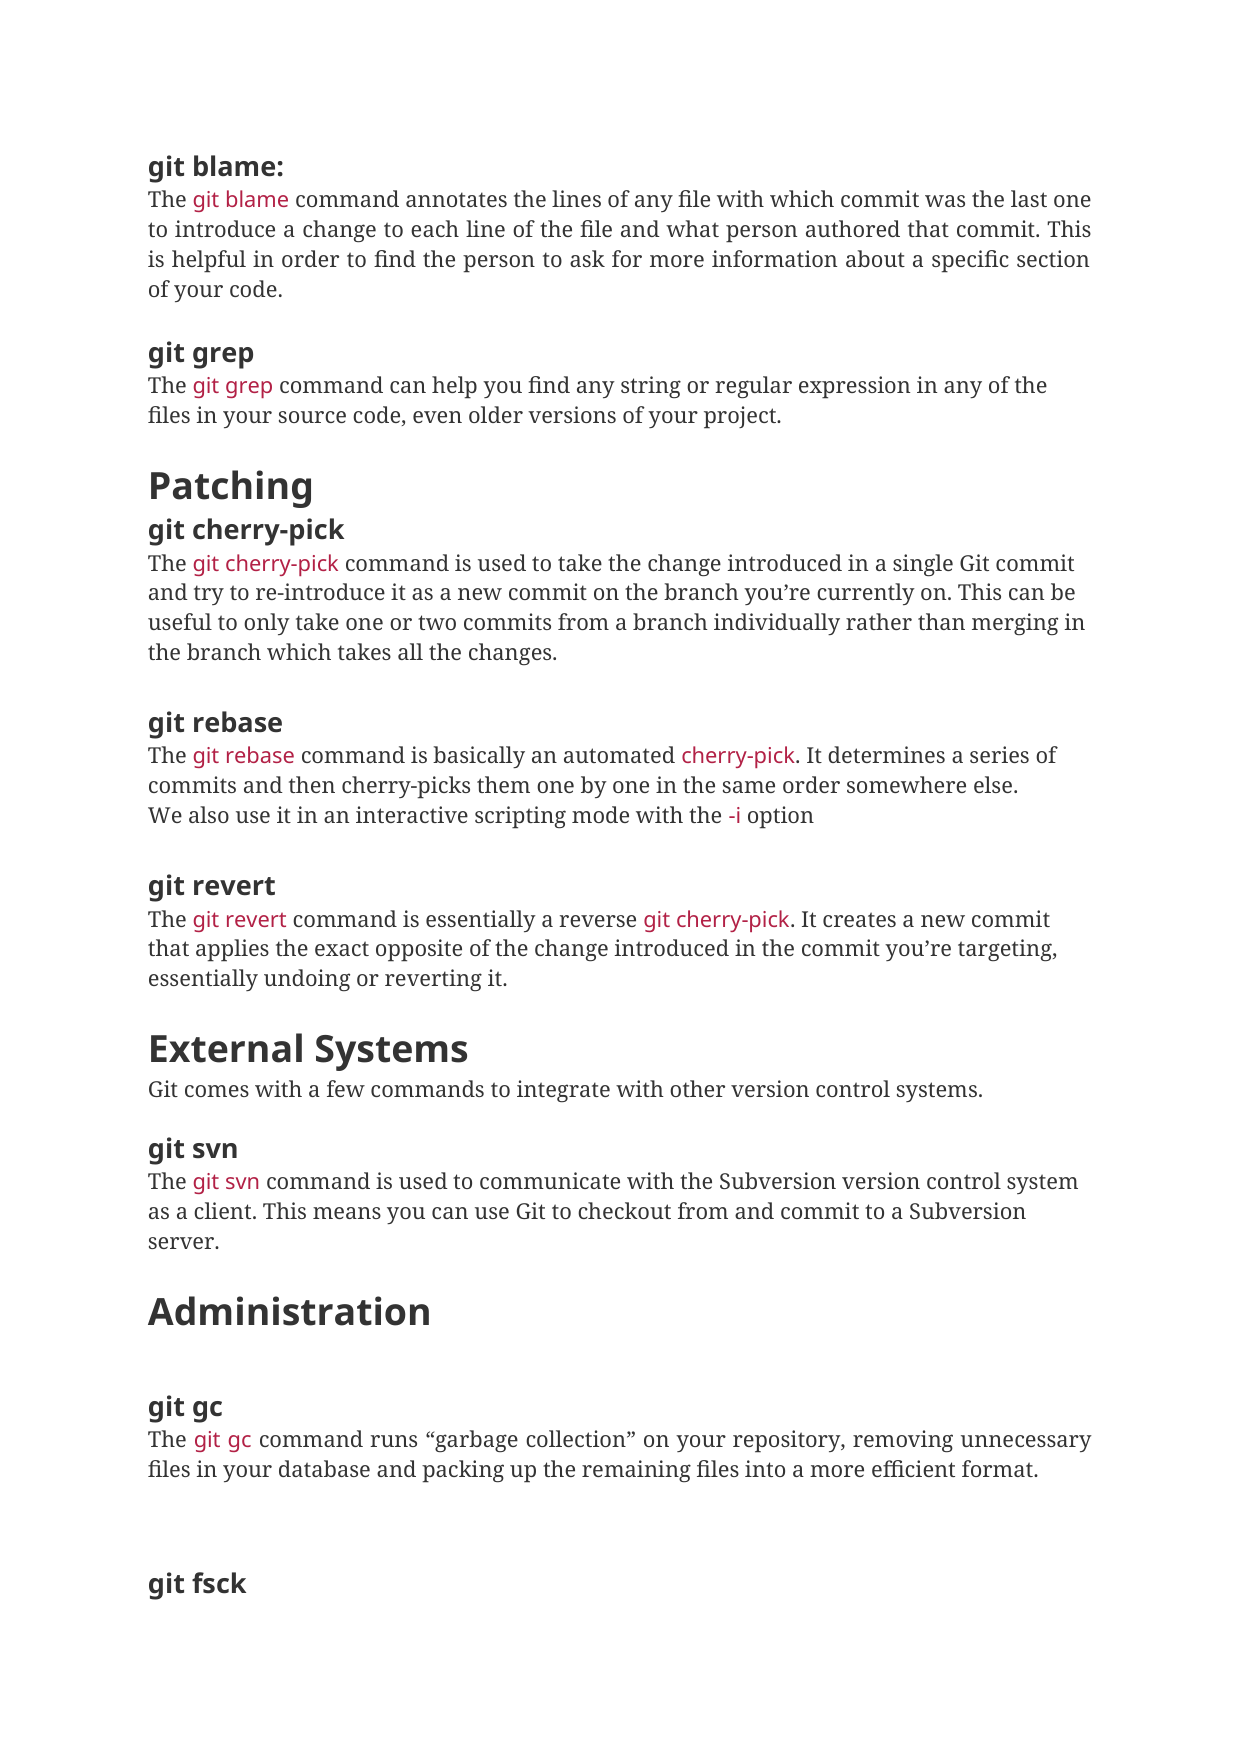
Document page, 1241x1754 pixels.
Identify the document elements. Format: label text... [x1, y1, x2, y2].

text The git revert command is essentially a reverse git cherry-pick. It creates a new commit that applies the exact opposite of the change introduced in the commit you’re targeting, essentially undoing or reverting it. [148, 904, 1093, 993]
text git revert [148, 867, 1093, 904]
text Git comes with a few commands to integrate with other version control systems. [148, 1074, 1093, 1104]
text The git svn command is used to communicate with the Subversion version control system as a client. This means you can use Git to checkout from and commit to a Subversion server. [148, 1166, 1093, 1255]
text We also use it in an interactive scripting mode with the -i option [148, 800, 1093, 830]
text Patching [148, 460, 1093, 511]
text Administration [148, 1285, 1093, 1336]
text git svn [148, 1129, 1093, 1166]
text git fsck [148, 1564, 1093, 1601]
text git grep [148, 333, 1093, 370]
text The git rebase command is basically an automated cherry-pick. It determines a series of commits and then cherry-picks them one by one in the same order somewhere else. [148, 741, 1093, 800]
text git blame: [148, 148, 1093, 184]
text The git gc command runs “garbage collection” on your repository, removing unnecessary files in your database and packing up the remaining files into a more efficient format. [148, 1424, 1093, 1484]
text git rebase [148, 704, 1093, 741]
text External Systems [148, 1023, 1093, 1074]
text The git cherry-pick command is used to take the change introduced in a single Git commit and try to re-introduce it as a new commit on the branch you’re currently on. This can be useful to only take one or two commits from a branch individually rather than merging in the branch which takes all the changes. [148, 548, 1093, 667]
text git cherry-pick [148, 511, 1093, 548]
text The git blame command annotates the lines of any file with which commit was the last one to introduce a change to each line of the file and what person authored that commit. This is helpful in order to find the person to ask for more information about a specific section of your code. [148, 184, 1093, 304]
text git gc [148, 1387, 1093, 1424]
text The git grep command can help you find any string or regular expression in any of the files in your source code, even older versions of your project. [148, 370, 1093, 430]
